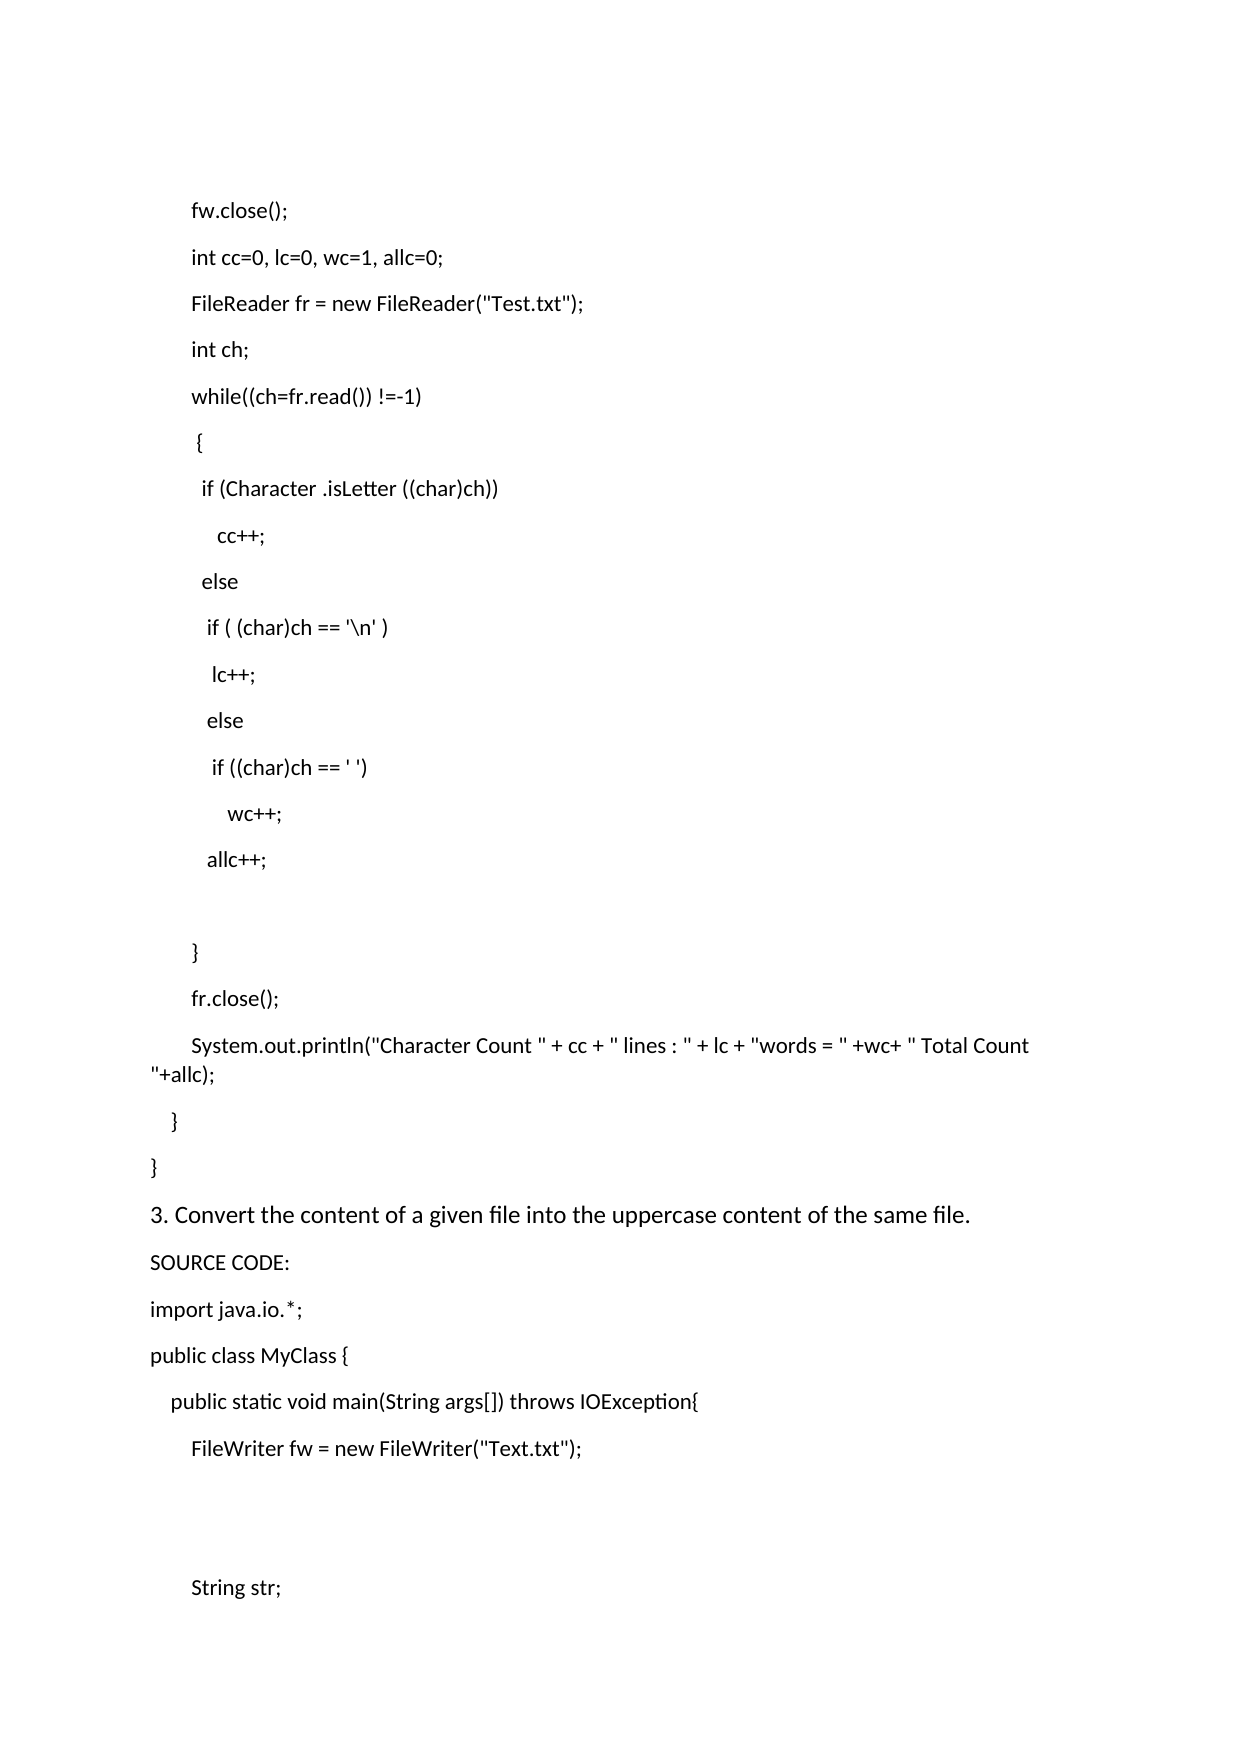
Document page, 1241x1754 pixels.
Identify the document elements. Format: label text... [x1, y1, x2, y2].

text allc++; [150, 845, 1090, 873]
text int ch; [150, 335, 1090, 363]
text public static void main(String args[]) throws IOException{ [150, 1387, 1090, 1416]
text } [150, 1107, 1090, 1135]
text else [150, 567, 1090, 595]
text wc++; [150, 799, 1090, 827]
text if ((char)ch == ' ') [150, 753, 1090, 781]
text while((ch=fr.read()) !=-1) [150, 382, 1090, 410]
text cc++; [150, 521, 1090, 549]
text 3. Convert the content of a given file into the uppercase content of the same file. [150, 1199, 1090, 1230]
text if (Character .isLetter ((char)ch)) [150, 474, 1090, 502]
text fw.close(); [150, 196, 1090, 224]
text import java.io.*; [150, 1295, 1090, 1323]
text else [150, 706, 1090, 734]
text String str; [150, 1573, 1090, 1601]
text System.out.println("Character Count " + cc + " lines : " + lc + "words = " +wc+ " Total Count "+allc); [150, 1031, 1090, 1088]
text public class MyClass { [150, 1341, 1090, 1369]
text lc++; [150, 660, 1090, 688]
text FileReader fr = new FileReader("Test.txt"); [150, 289, 1090, 317]
text FileWriter fw = new FileWriter("Text.txt"); [150, 1434, 1090, 1462]
text fr.close(); [150, 984, 1090, 1012]
text SOURCE CODE: [150, 1248, 1090, 1276]
text if ( (char)ch == '\n' ) [150, 613, 1090, 642]
text } [150, 1153, 1090, 1181]
text int cc=0, lc=0, wc=1, allc=0; [150, 243, 1090, 271]
text } [150, 938, 1090, 966]
text { [150, 428, 1090, 456]
